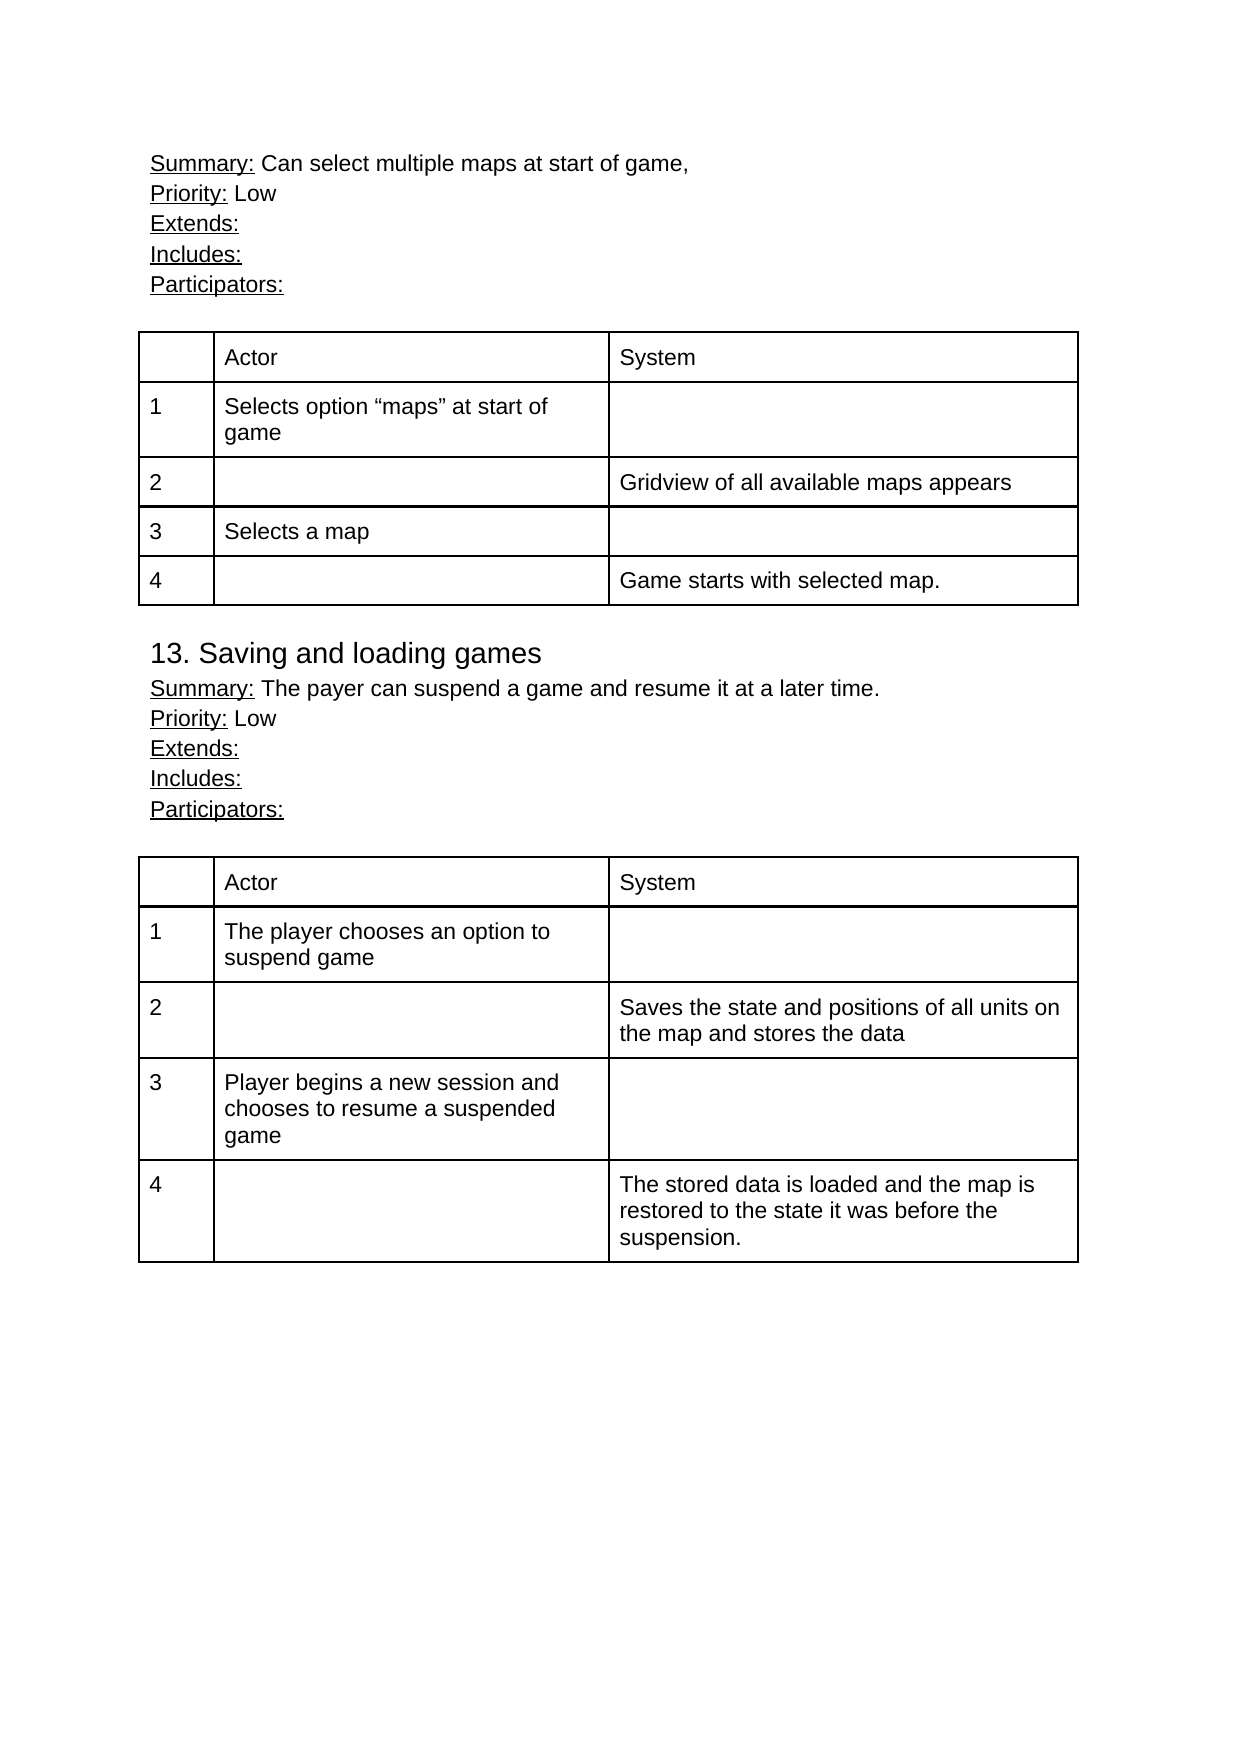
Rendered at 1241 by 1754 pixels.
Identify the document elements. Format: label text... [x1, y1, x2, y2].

table_cell The stored data is loaded and the map is restored to the state it was before the suspension. [610, 1161, 1077, 1261]
table_cell Selects option “maps” at start of game [215, 383, 608, 456]
table_cell Game starts with selected map. [610, 557, 1077, 604]
text Summary: The payer can suspend a game and resume it at a later time. [150, 675, 1090, 701]
text Extends: [150, 210, 1090, 237]
table_cell 4 [140, 1161, 213, 1261]
text Priority: Low [150, 180, 1090, 207]
table_cell Saves the state and positions of all units on the map and stores the data [610, 983, 1077, 1057]
table_cell [610, 908, 1077, 981]
text Participators: [150, 271, 1090, 297]
text Summary: Can select multiple maps at start of game, [150, 150, 1090, 176]
table_header [140, 333, 213, 381]
table_cell 2 [140, 983, 213, 1057]
table_header Actor [215, 333, 608, 381]
table_cell [215, 458, 608, 505]
table_cell [215, 557, 608, 604]
table_cell [610, 383, 1077, 456]
table_cell 1 [140, 908, 213, 981]
table_cell 3 [140, 508, 213, 555]
table_cell 3 [140, 1059, 213, 1158]
table_header System [610, 333, 1077, 381]
table_cell Gridview of all available maps appears [610, 458, 1077, 505]
table_cell 2 [140, 458, 213, 505]
table_cell [610, 508, 1077, 555]
text Includes: [150, 765, 1090, 792]
table_cell Selects a map [215, 508, 608, 555]
text Participators: [150, 796, 1090, 822]
table_cell 4 [140, 557, 213, 604]
table_cell [215, 983, 608, 1057]
text 13. Saving and loading games [150, 636, 1090, 670]
table_cell Player begins a new session and chooses to resume a suspended game [215, 1059, 608, 1158]
table_cell [215, 1161, 608, 1261]
text Extends: [150, 735, 1090, 762]
table_header Actor [215, 858, 608, 905]
table_cell The player chooses an option to suspend game [215, 908, 608, 981]
table_cell 1 [140, 383, 213, 456]
table_header System [610, 858, 1077, 905]
table_cell [610, 1059, 1077, 1158]
text Includes: [150, 241, 1090, 267]
table_header [140, 858, 213, 905]
text Priority: Low [150, 705, 1090, 731]
